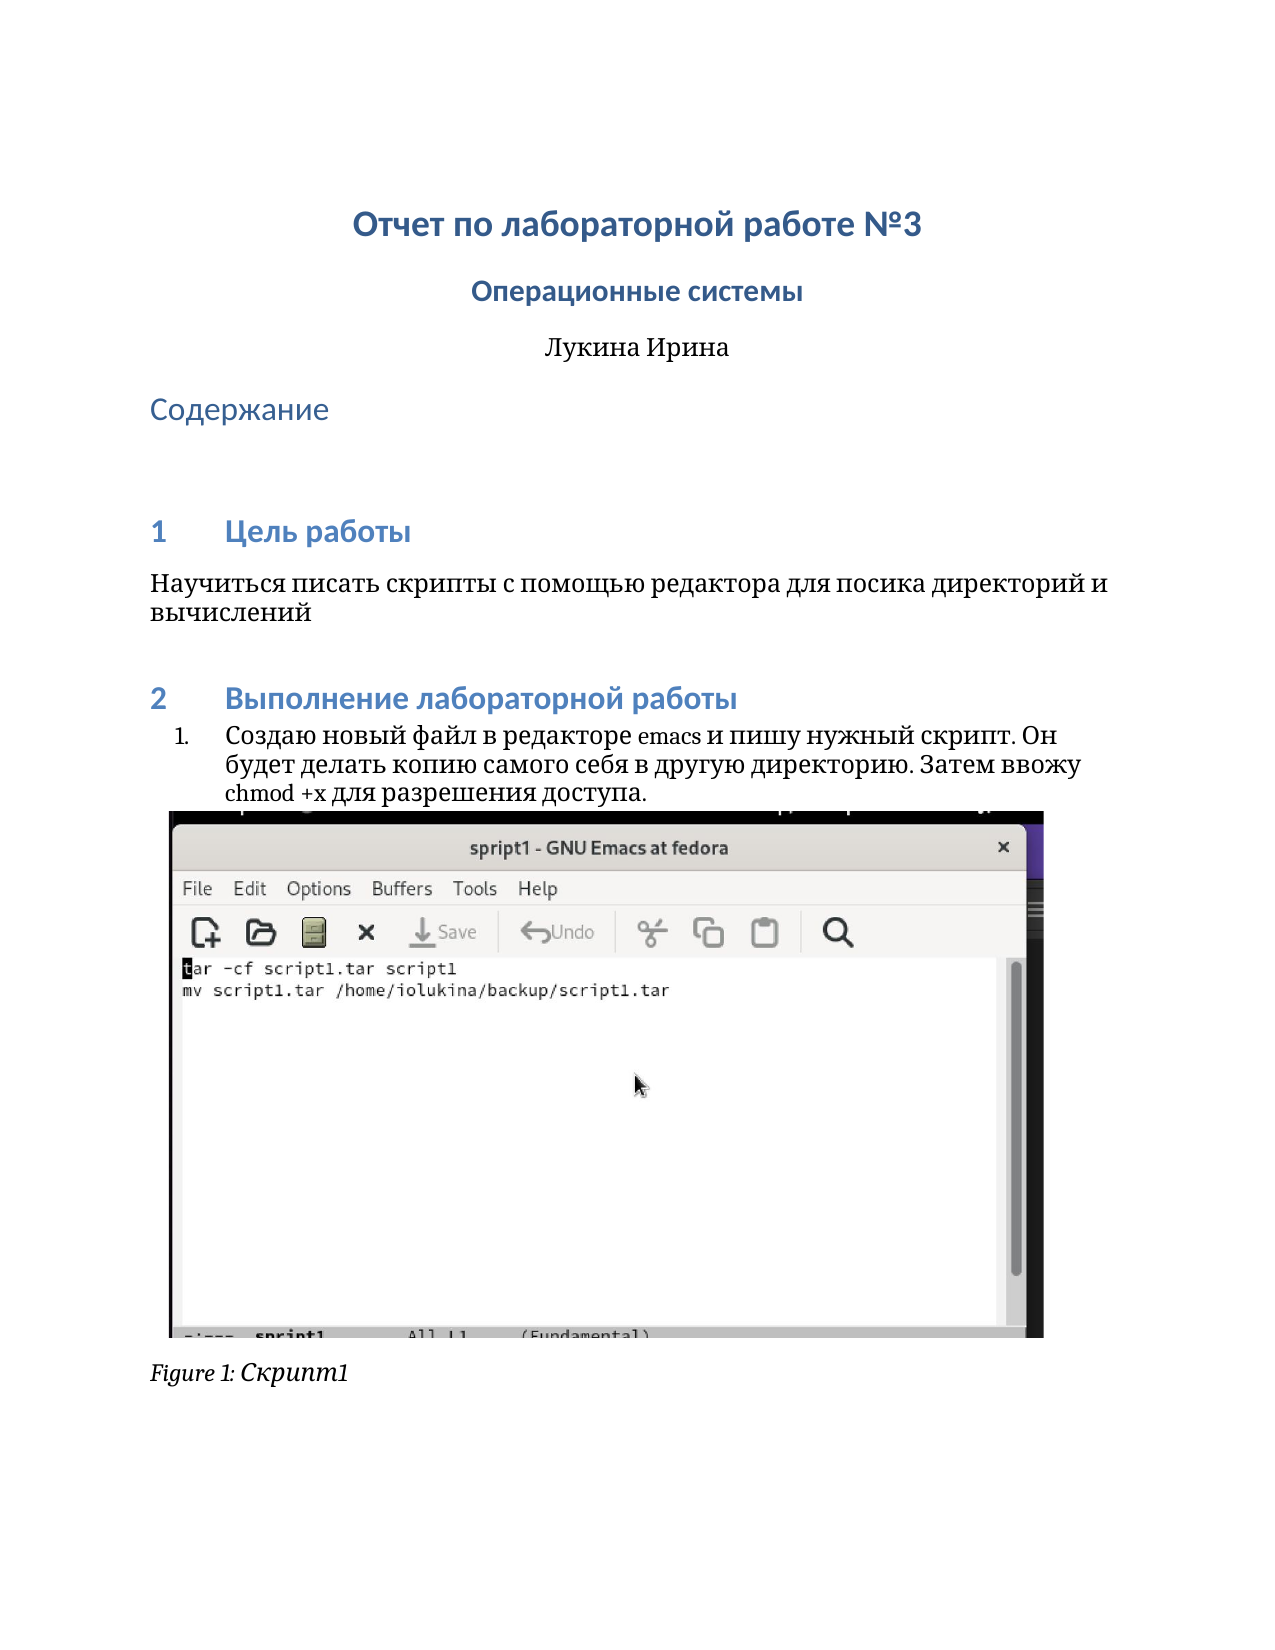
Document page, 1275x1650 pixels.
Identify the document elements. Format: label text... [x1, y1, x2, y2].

subtitle Операционные системы [150, 271, 1125, 309]
text Научиться писать скрипты с помощью редактора для посика директорий и вычислений [150, 570, 1125, 627]
text Figure 1: Скрипт1 [150, 1358, 1125, 1387]
subtitle 1 Цель работы [150, 510, 1125, 551]
picture [168, 811, 1044, 1338]
title Отчет по лабораторной работе №3 [150, 200, 1125, 246]
list Создаю новый файл в редакторе emacs и пишу нужный скрипт. Он будет делать копию самого себя в другую директорию. Затем ввожу chmod +x для разрешения доступа. [175, 722, 1125, 808]
subtitle 2 Выполнение лабораторной работы [150, 677, 1125, 718]
text Лукина Ирина [150, 334, 1125, 363]
